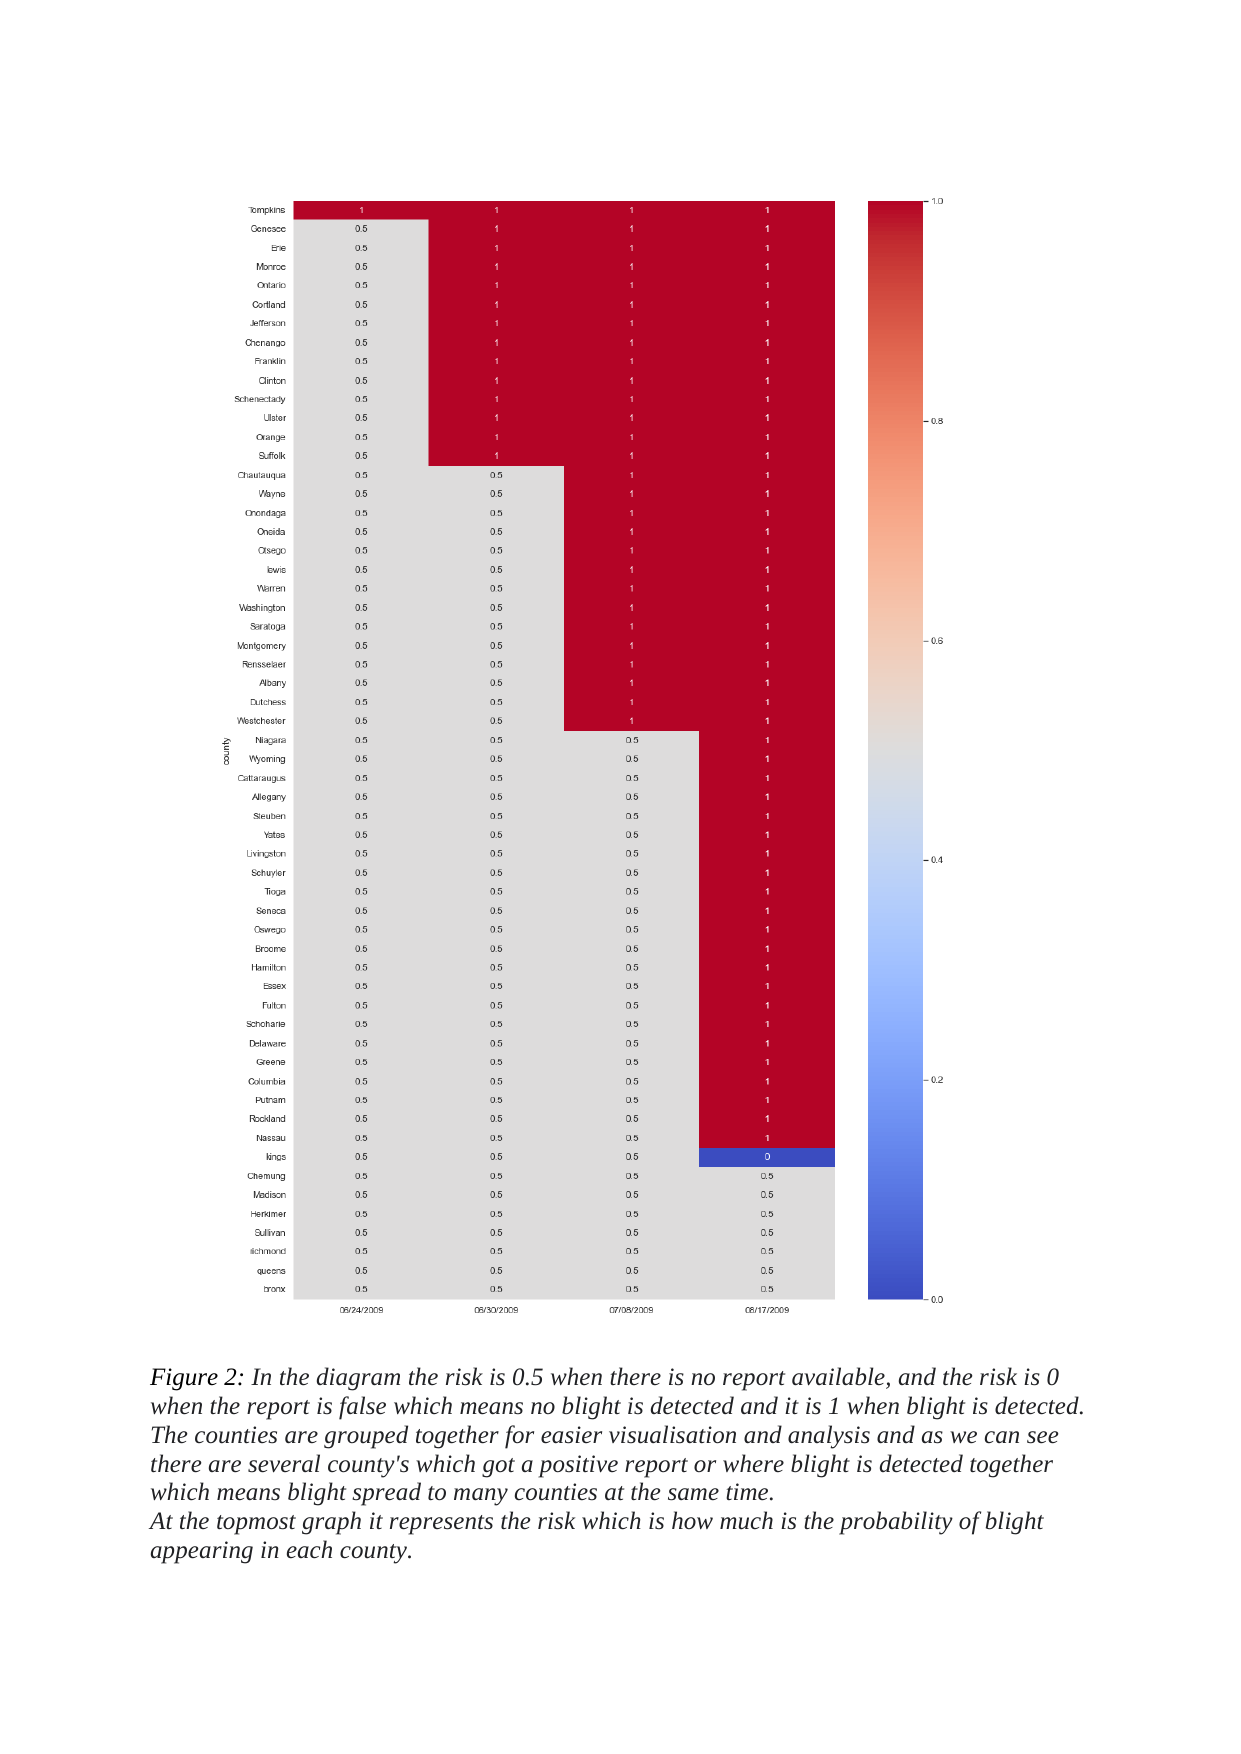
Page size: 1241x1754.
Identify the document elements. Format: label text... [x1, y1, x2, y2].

text Figure 2: In the diagram the risk is 0.5 when there is no report available, and the risk is 0 when the report is false which means no blight is detected and it is 1 when blight is detected. The counties are grouped together for easier visualisation and analysis and as we can see there are several county's which got a positive report or where blight is detected together which means blight spread to many counties at the same time. At the topmost graph it represents the risk which is how much is the probability of blight appearing in each county. [150, 1362, 1090, 1564]
picture [184, 150, 1057, 1363]
